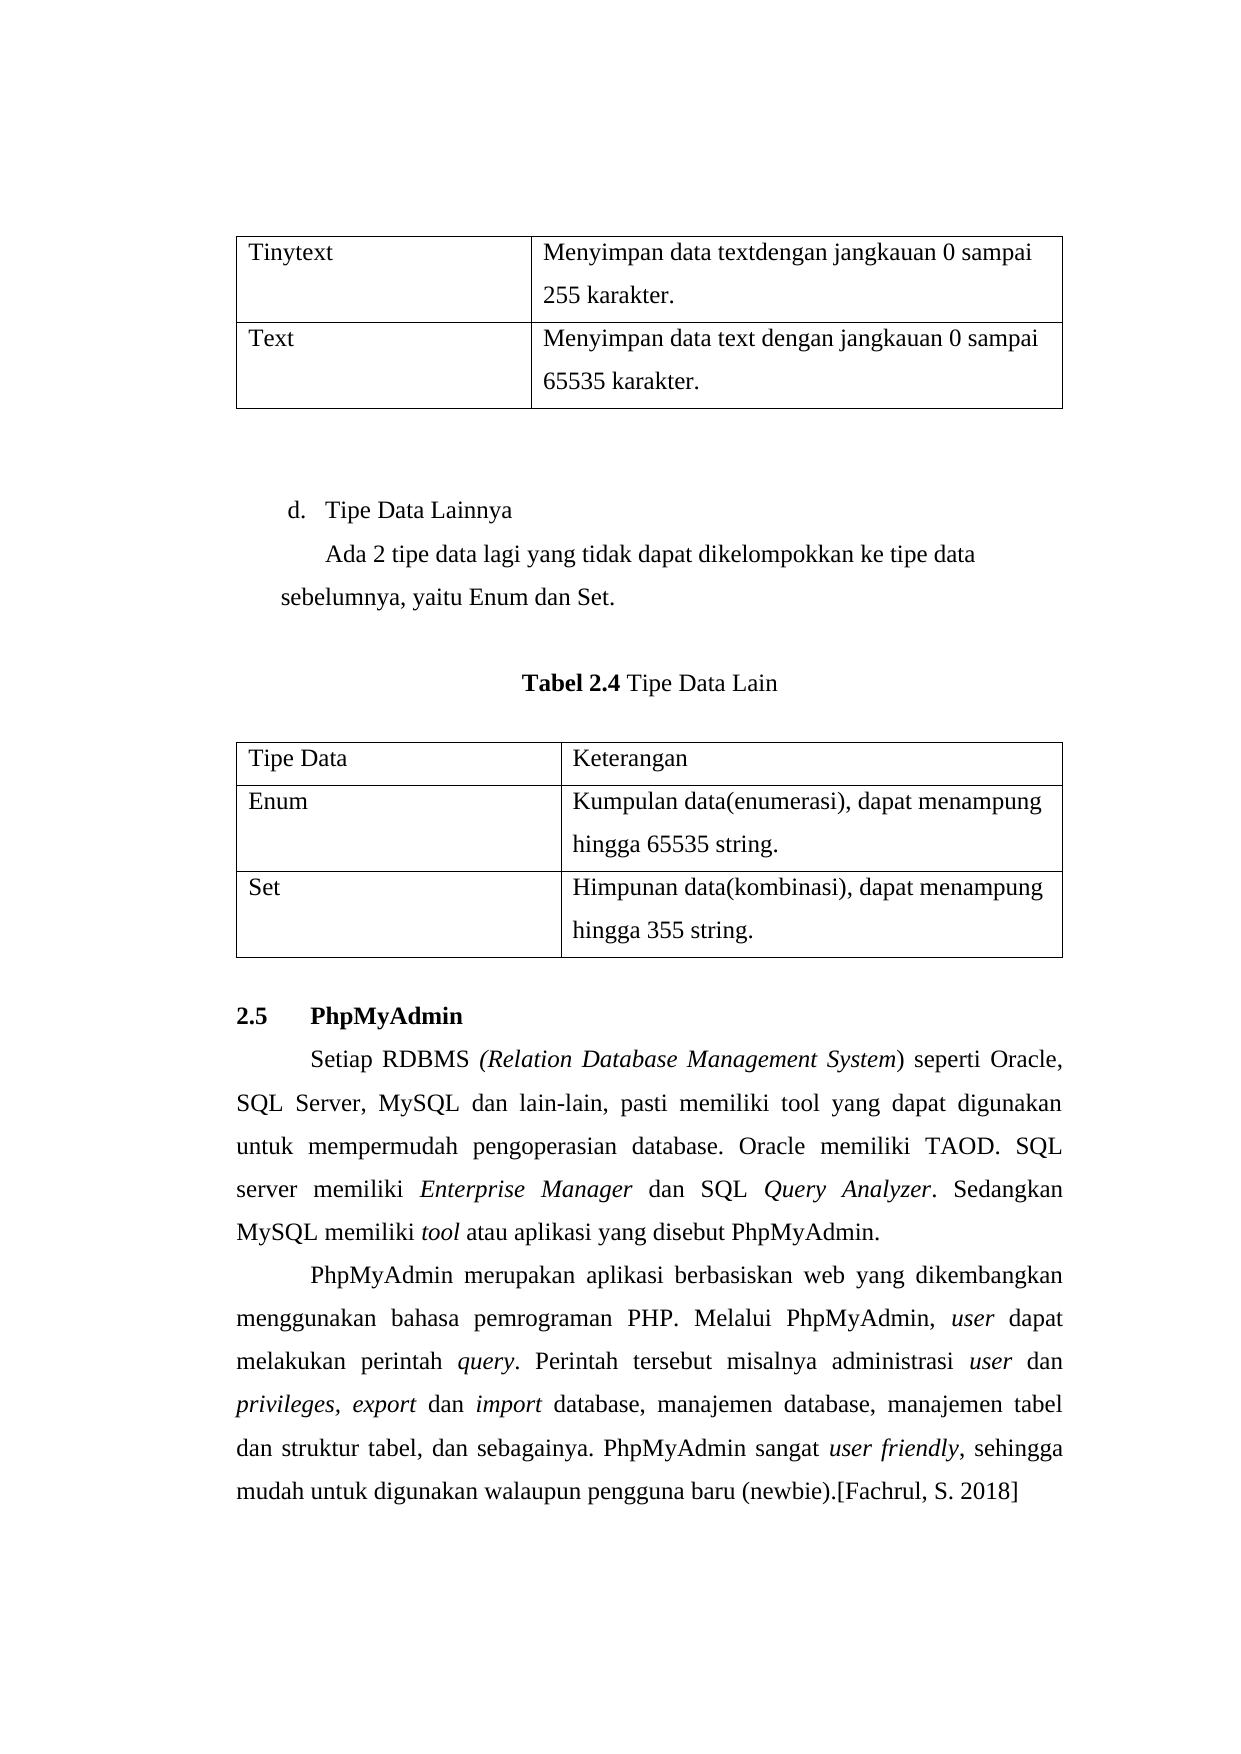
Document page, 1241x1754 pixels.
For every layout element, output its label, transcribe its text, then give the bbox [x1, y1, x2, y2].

table_header Tipe Data [237, 743, 561, 785]
table_cell Kumpulan data(enumerasi), dapat menampung hingga 65535 string. [562, 786, 1062, 871]
list Ada 2 tipe data lagi yang tidak dapat dikelompokkan ke tipe data sebelumnya, yaitu Enum dan Set. [281, 539, 1063, 611]
table_cell Menyimpan data textdengan jangkauan 0 sampai 255 karakter. [532, 237, 1062, 322]
table_header Keterangan [562, 743, 1062, 785]
list Setiap RDBMS (Relation Database Management System) seperti Oracle, SQL Server, MySQL dan lain-lain, pasti memiliki tool yang dapat digunakan untuk mempermudah pengoperasian database. Oracle memiliki TAOD. SQL server memiliki Enterprise Manager dan SQL Query Analyzer. Sedangkan MySQL memiliki tool atau aplikasi yang disebut PhpMyAdmin. [236, 1044, 1063, 1246]
list Tabel 2.4 Tipe Data Lain [236, 668, 1063, 697]
list PhpMyAdmin merupakan aplikasi berbasiskan web yang dikembangkan menggunakan bahasa pemrograman PHP. Melalui PhpMyAdmin, user dapat melakukan perintah query. Perintah tersebut misalnya administrasi user dan privileges, export dan import database, manajemen database, manajemen tabel dan struktur tabel, dan sebagainya. PhpMyAdmin sangat user friendly, sehingga mudah untuk digunakan walaupun pengguna baru (newbie).[Fachrul, S. 2018] [236, 1260, 1063, 1504]
table_cell Set [237, 872, 561, 957]
list Tipe Data Lainnya [287, 496, 1063, 524]
table_cell Tinytext [237, 237, 531, 322]
table_cell Himpunan data(kombinasi), dapat menampung hingga 355 string. [562, 872, 1062, 957]
table_cell Enum [237, 786, 561, 871]
table_cell Text [237, 323, 531, 408]
list 2.5 PhpMyAdmin [236, 1001, 1063, 1030]
table_cell Menyimpan data text dengan jangkauan 0 sampai 65535 karakter. [532, 323, 1062, 408]
